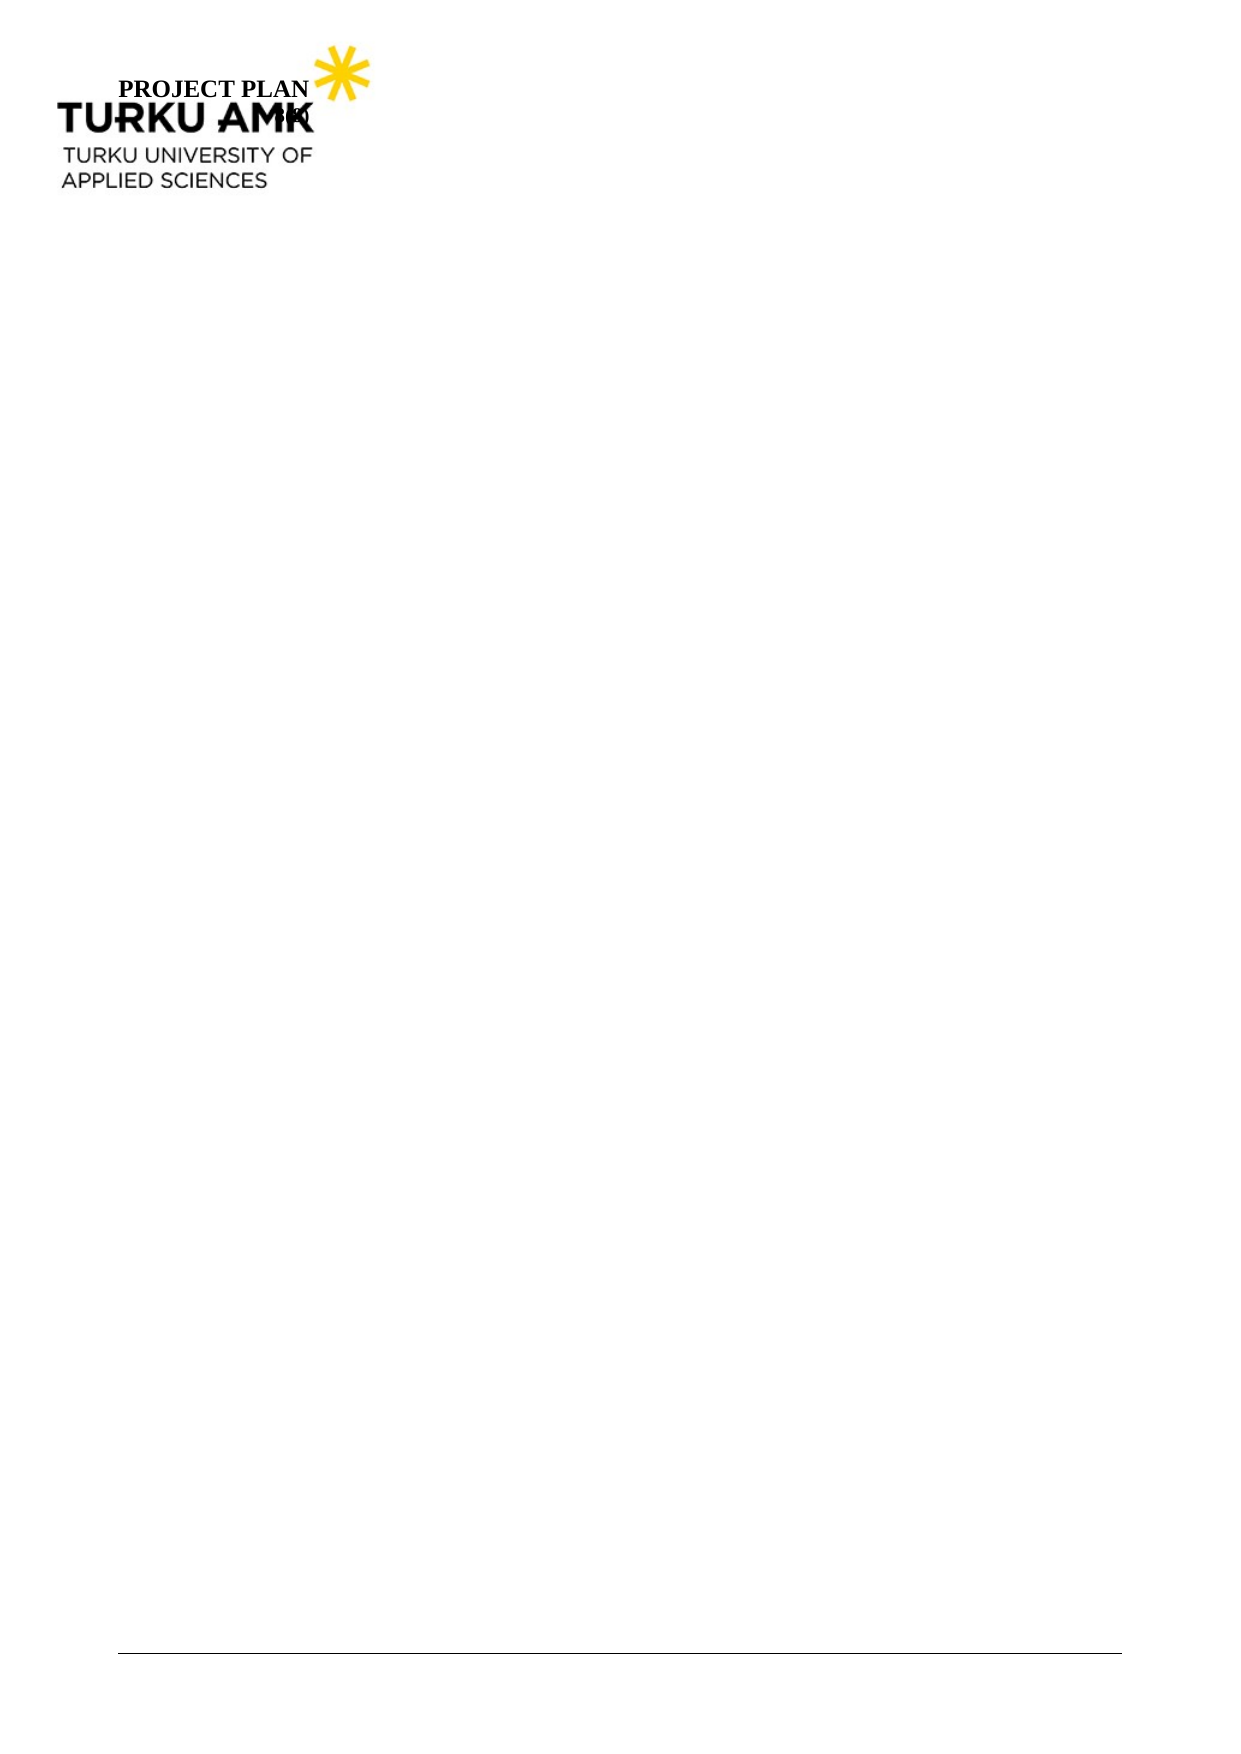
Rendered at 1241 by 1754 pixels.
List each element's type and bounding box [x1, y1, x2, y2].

picture [44, 38, 378, 206]
